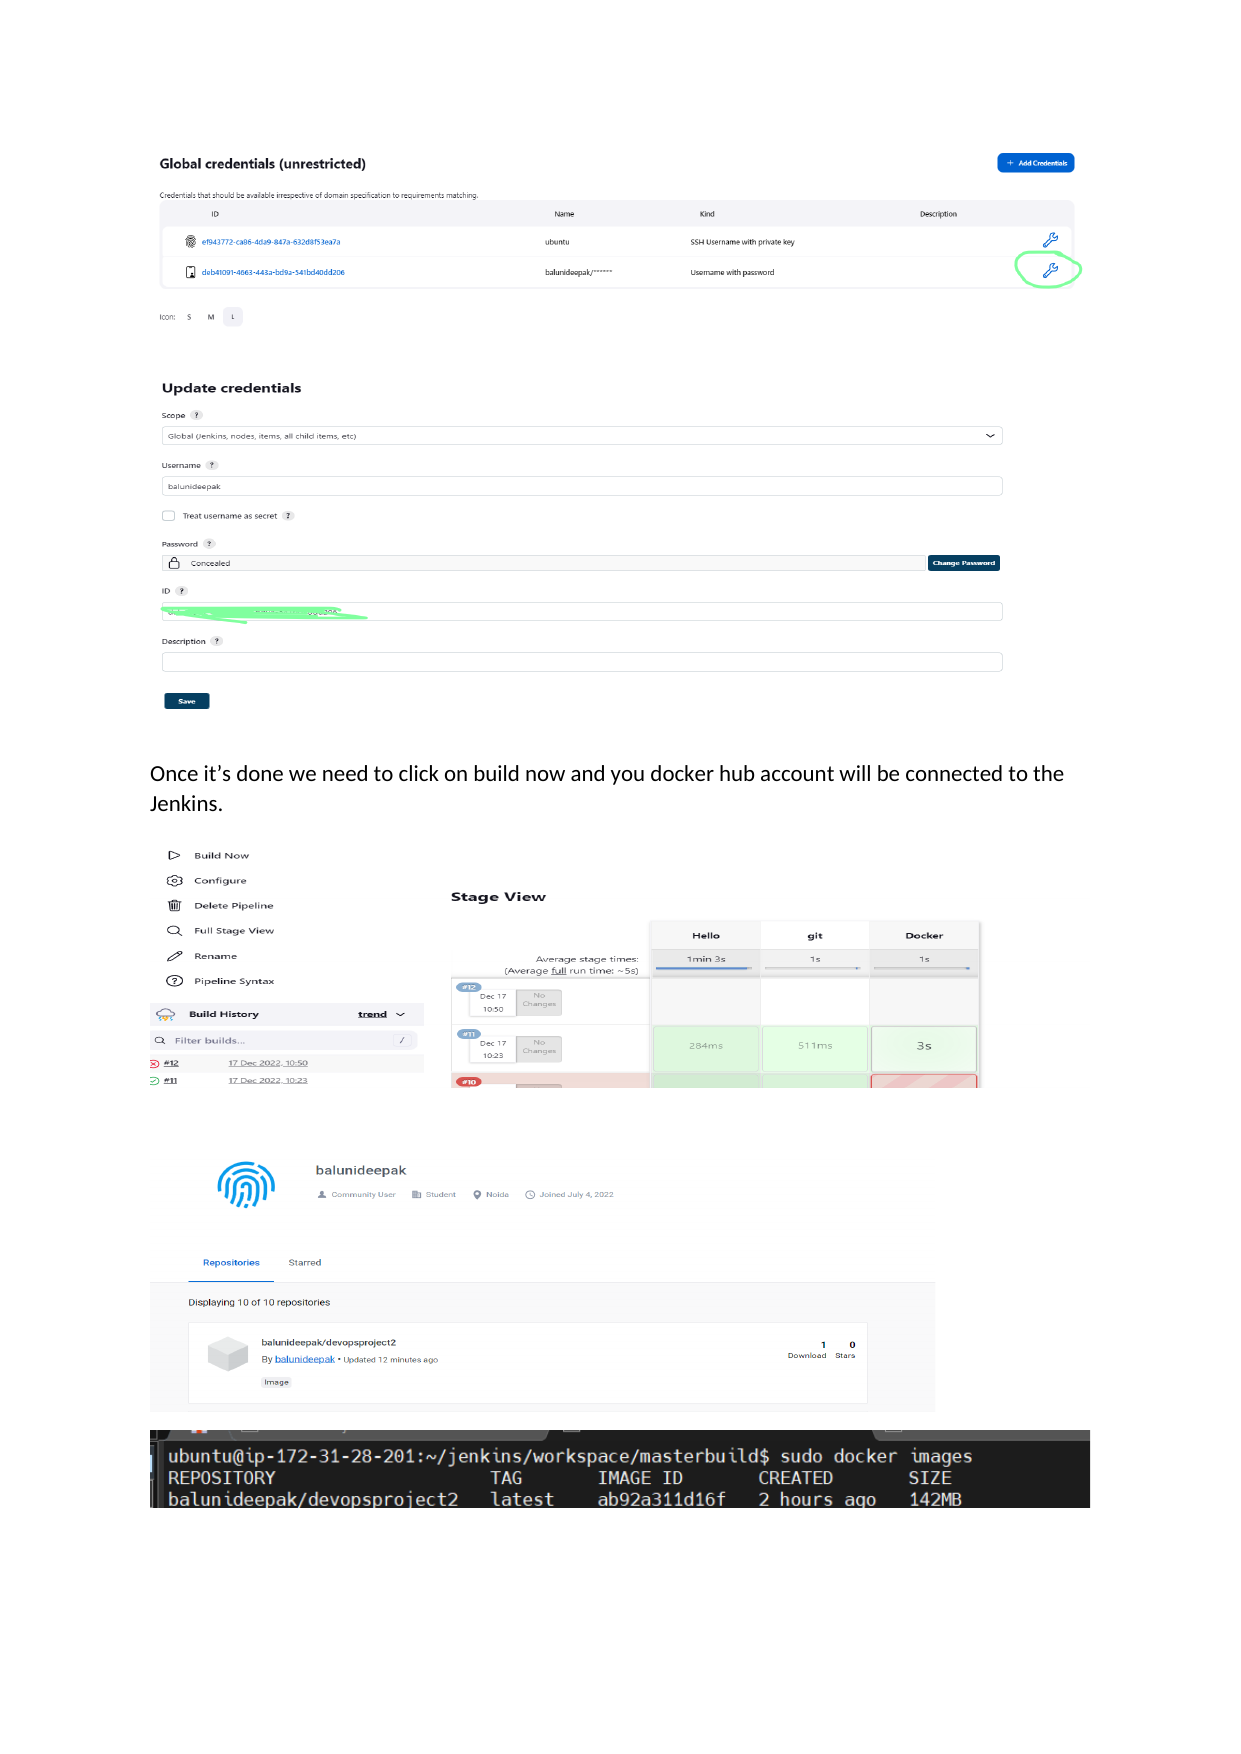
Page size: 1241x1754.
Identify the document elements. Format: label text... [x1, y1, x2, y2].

picture [150, 150, 1091, 355]
picture [150, 1430, 1091, 1508]
text Once it’s done we need to click on build now and you docker hub account will be connected to the Jenkins. [150, 759, 1090, 818]
picture [150, 836, 1090, 1088]
picture [150, 373, 1091, 741]
picture [150, 1153, 936, 1412]
